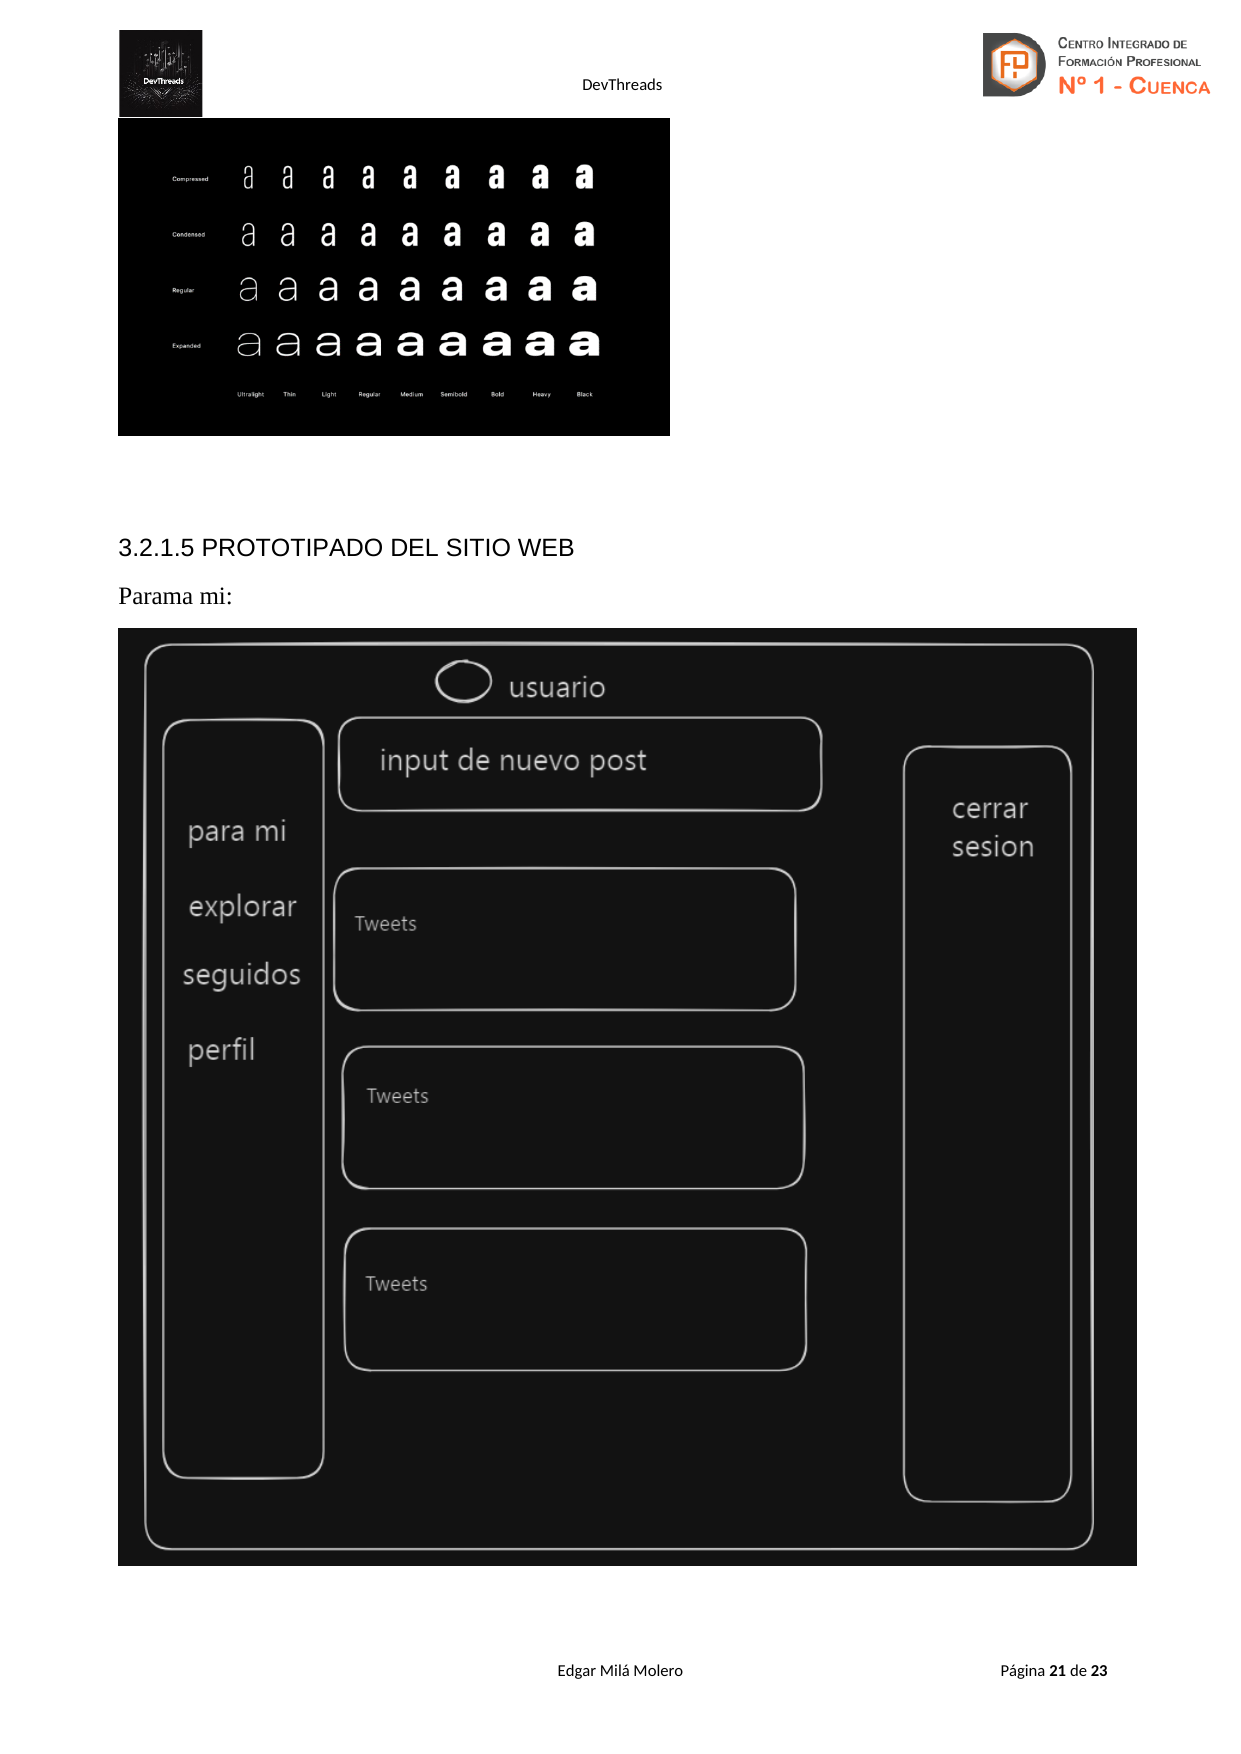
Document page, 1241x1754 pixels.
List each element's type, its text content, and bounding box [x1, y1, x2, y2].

picture [118, 118, 670, 436]
picture [118, 628, 1137, 1566]
picture [980, 30, 1222, 101]
text Parama mi: [118, 581, 1137, 610]
picture [118, 30, 203, 116]
text 3.2.1.5 PROTOTIPADO DEL SITIO WEB [118, 533, 1137, 562]
